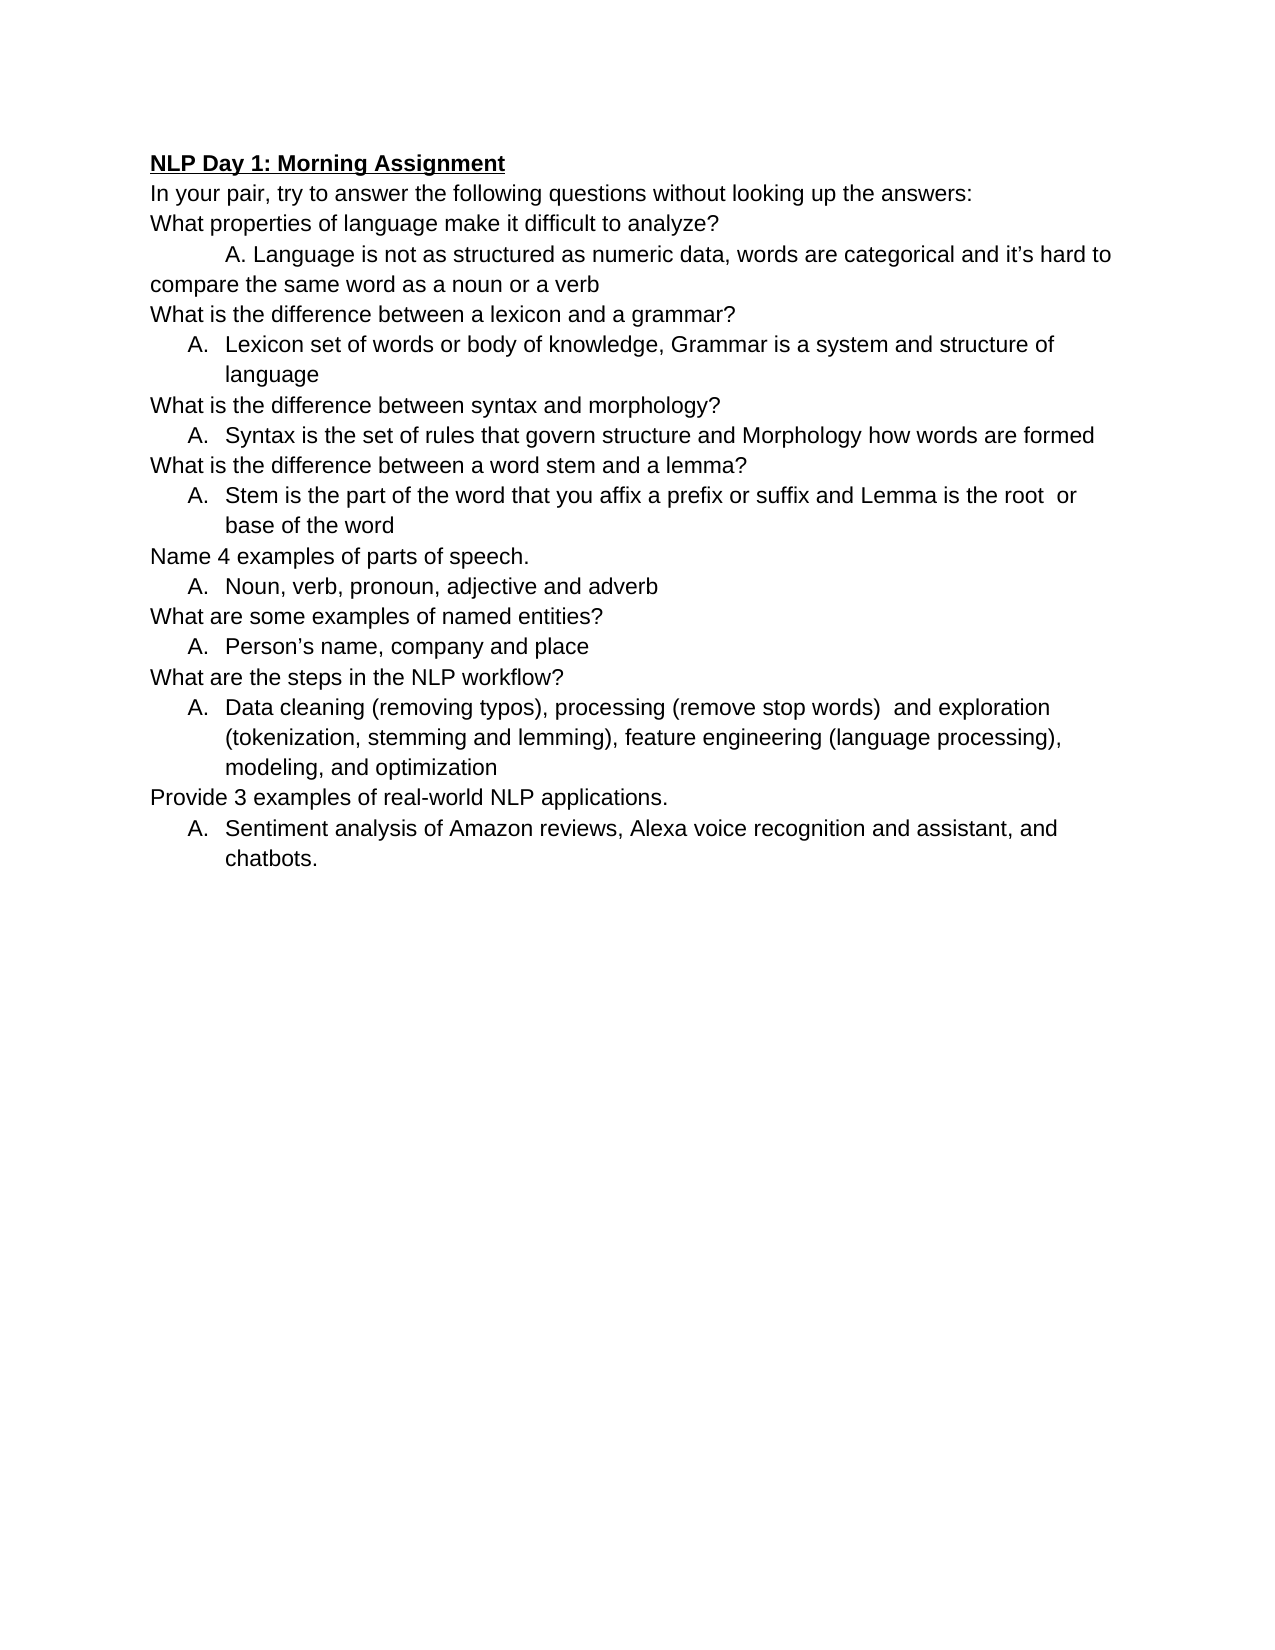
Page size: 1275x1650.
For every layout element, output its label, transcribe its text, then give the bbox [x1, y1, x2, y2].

text Provide 3 examples of real-world NLP applications. [150, 784, 1125, 811]
text What is the difference between a lexicon and a grammar? [150, 301, 1125, 327]
list Noun, verb, pronoun, adjective and adverb [187, 573, 1125, 599]
list Stem is the part of the word that you affix a prefix or suffix and Lemma is the root or base of the word [187, 482, 1125, 539]
text A. Language is not as structured as numeric data, words are categorical and it’s hard to compare the same word as a noun or a verb [150, 241, 1125, 297]
text What are some examples of named entities? [150, 603, 1125, 629]
text In your pair, try to answer the following questions without looking up the answers: [150, 180, 1125, 207]
text What is the difference between syntax and morphology? [150, 392, 1125, 418]
list Lexicon set of words or body of knowledge, Grammar is a system and structure of language [187, 331, 1125, 388]
text What properties of language make it difficult to analyze? [150, 210, 1125, 237]
list Person’s name, company and place [187, 633, 1125, 660]
list Sentiment analysis of Amazon reviews, Alexa voice recognition and assistant, and chatbots. [187, 814, 1125, 871]
text Name 4 examples of parts of speech. [150, 543, 1125, 569]
list Data cleaning (removing typos), processing (remove stop words) and exploration (tokenization, stemming and lemming), feature engineering (language processing), modeling, and optimization [187, 694, 1125, 781]
list Syntax is the set of rules that govern structure and Morphology how words are formed [187, 422, 1125, 448]
text NLP Day 1: Morning Assignment [150, 150, 1125, 176]
text What are the steps in the NLP workflow? [150, 663, 1125, 690]
text What is the difference between a word stem and a lemma? [150, 452, 1125, 478]
